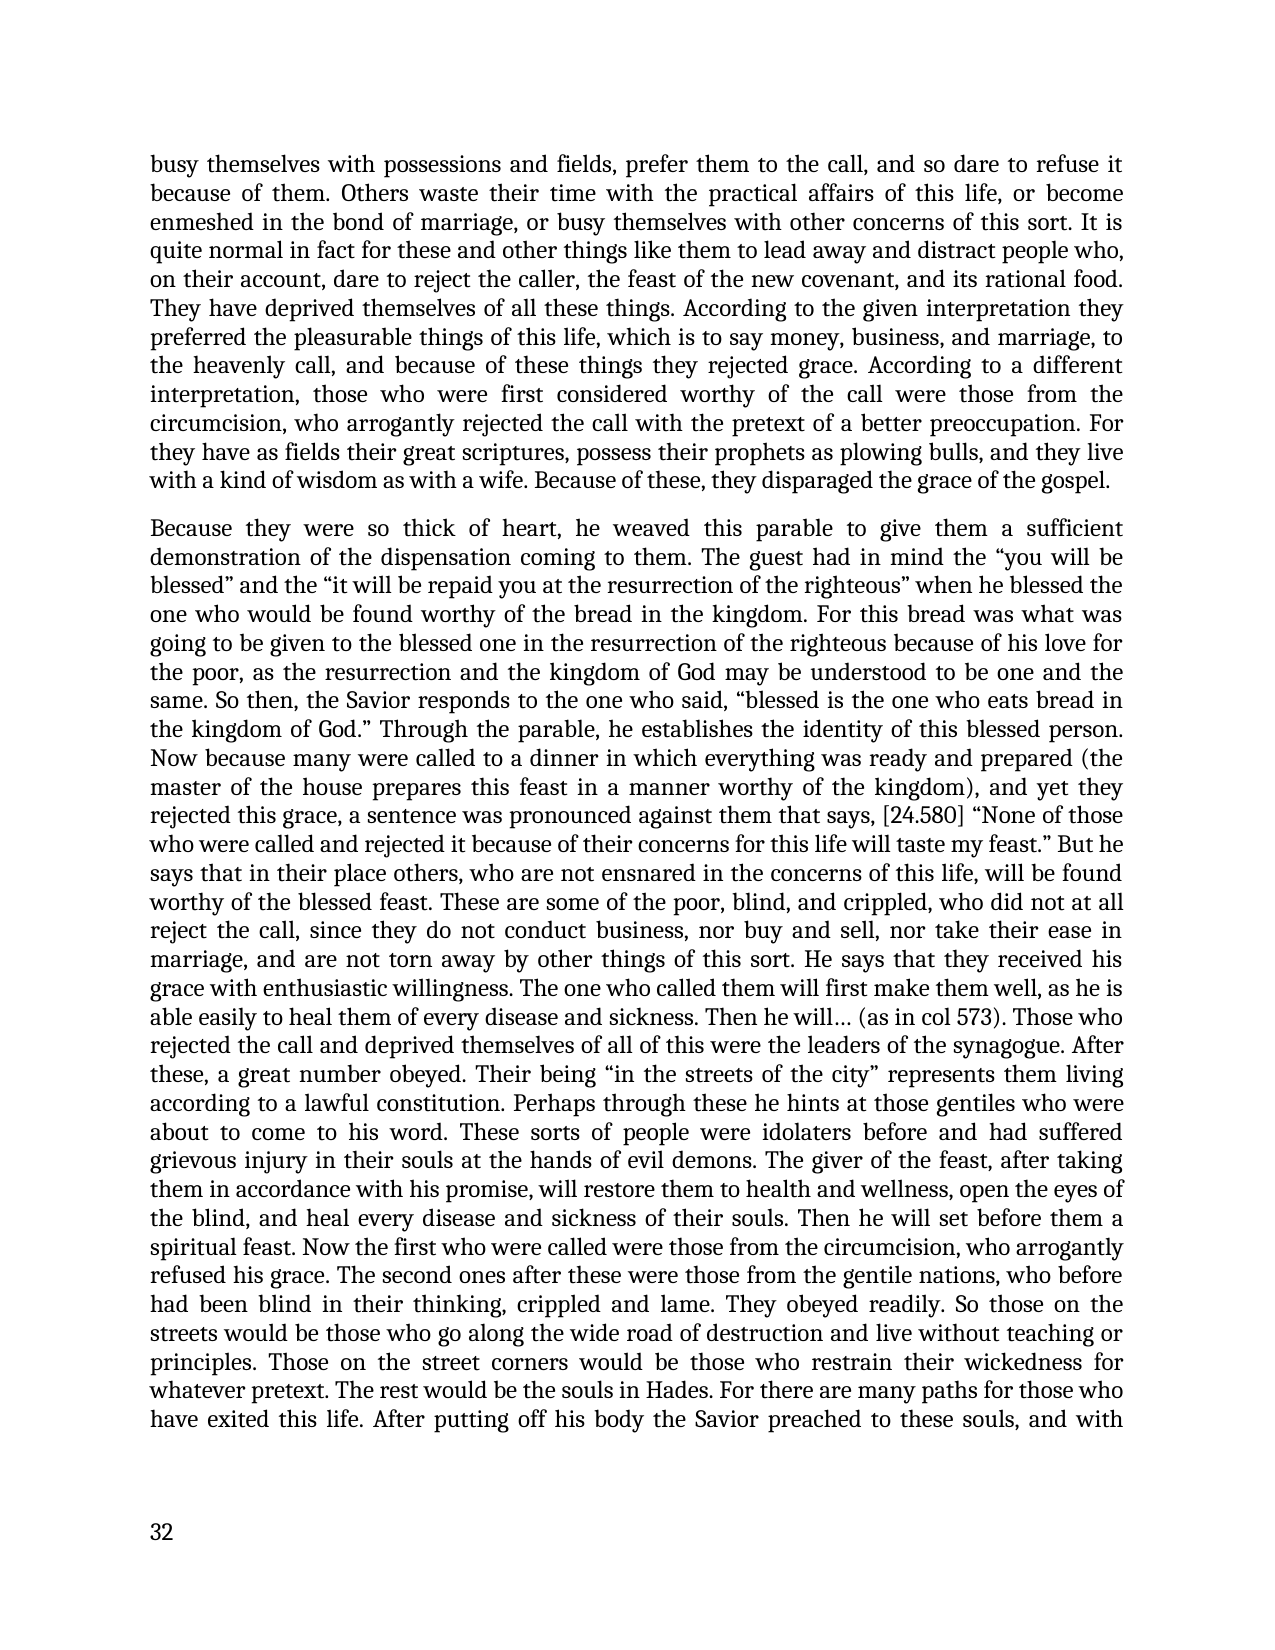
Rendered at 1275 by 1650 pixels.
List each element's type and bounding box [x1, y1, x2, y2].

text [150, 514, 1125, 1434]
text [150, 150, 1125, 495]
